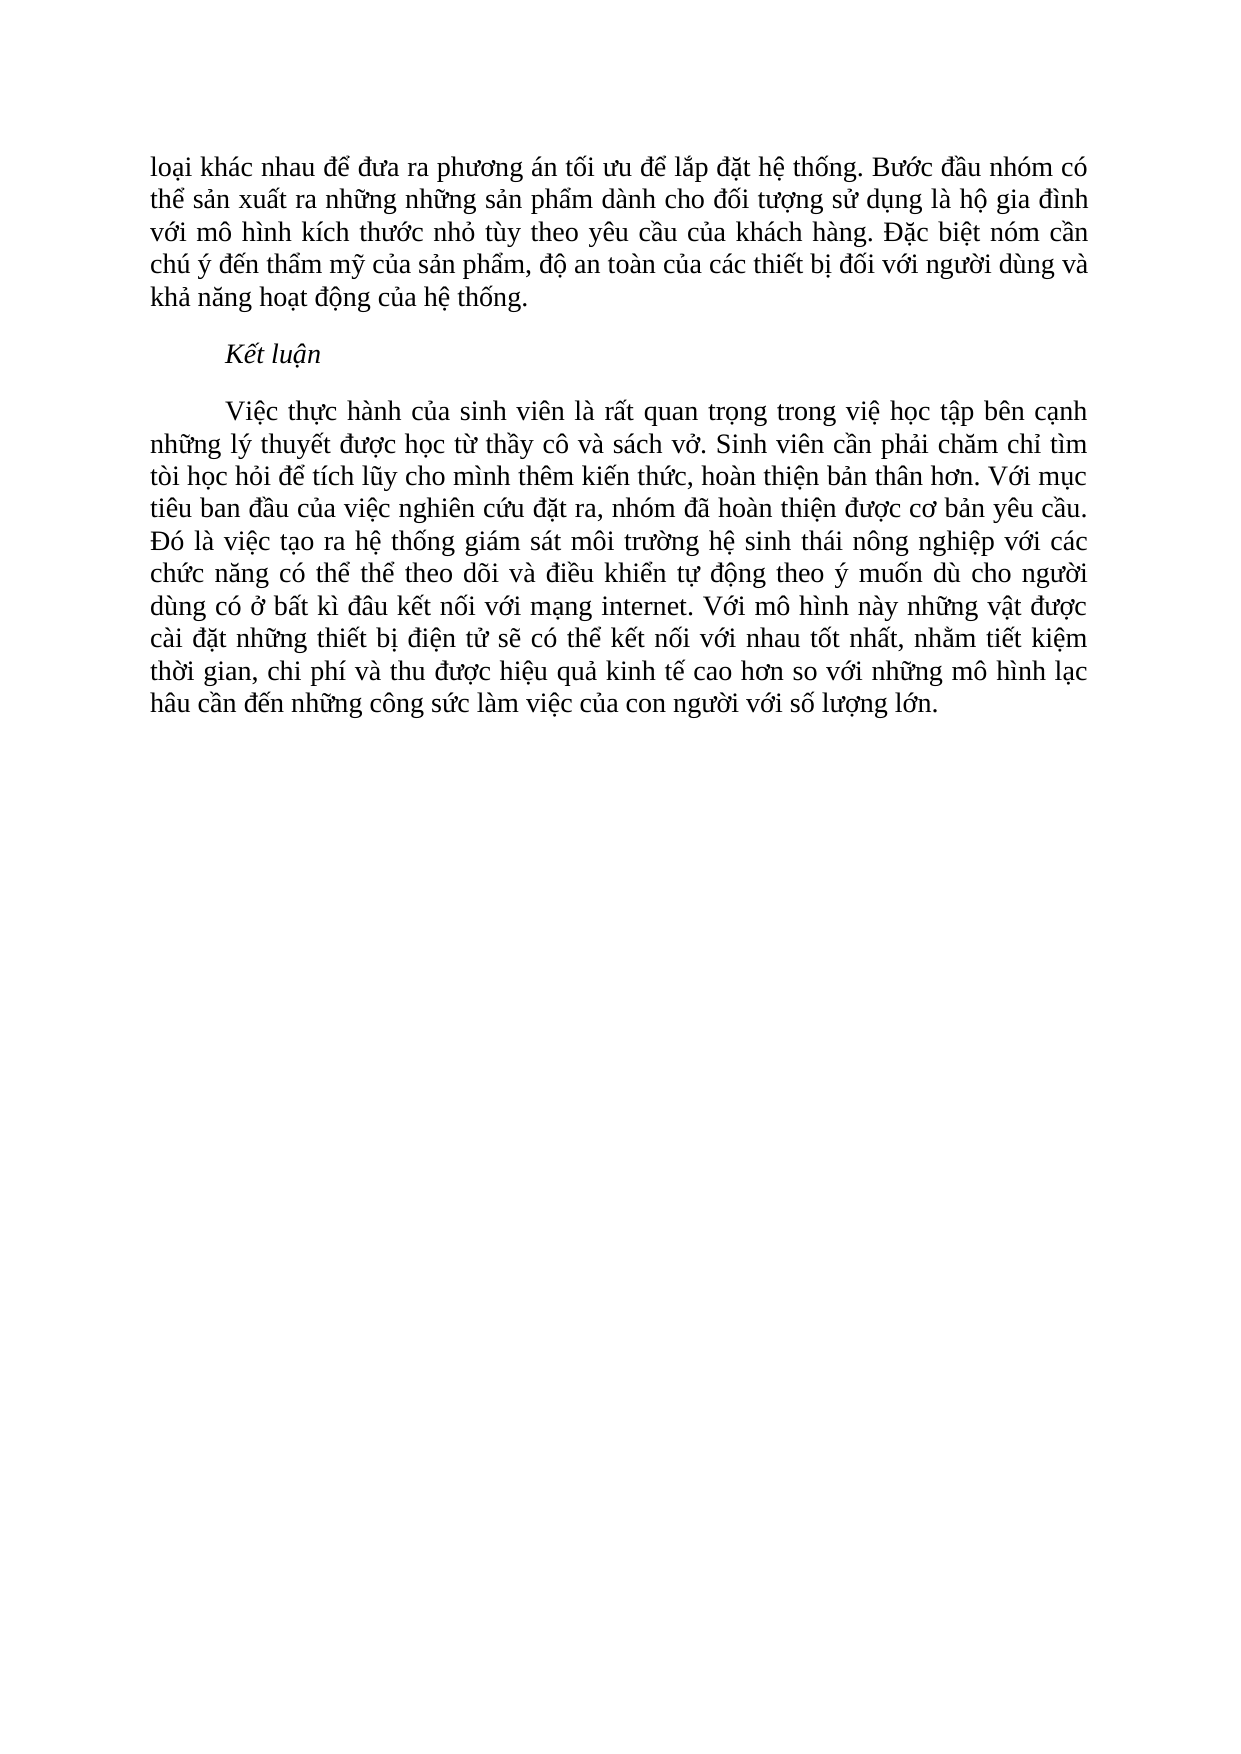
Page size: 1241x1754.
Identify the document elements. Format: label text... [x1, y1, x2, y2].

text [150, 150, 1090, 312]
text Việc thực hành của sinh viên là rất quan trọng trong việ học tập bên cạnh những lý thuyết được học từ thầy cô và sách vở. Sinh viên cần phải chăm chỉ tìm tòi học hỏi để tích lũy cho mình thêm kiến thức, hoàn thiện bản thân hơn. Với mục tiêu ban đầu của việc nghiên cứu đặt ra, nhóm đã hoàn thiện được cơ bản yêu cầu. Đó là việc tạo ra hệ thống giám sát môi trường hệ sinh thái nông nghiệp với các chức năng có thể thể theo dõi và điều khiển tự động theo ý muốn dù cho người dùng có ở bất kì đâu kết nối với mạng internet. Với mô hình này những vật được cài đặt những thiết bị điện tử sẽ có thể kết nối với nhau tốt nhất, nhằm tiết kiệm thời gian, chi phí và thu được hiệu quả kinh tế cao hơn so với những mô hình lạc hâu cần đến những công sức làm việc của con người với số lượng lớn. [150, 394, 1090, 718]
text Kết luận [150, 337, 1090, 369]
